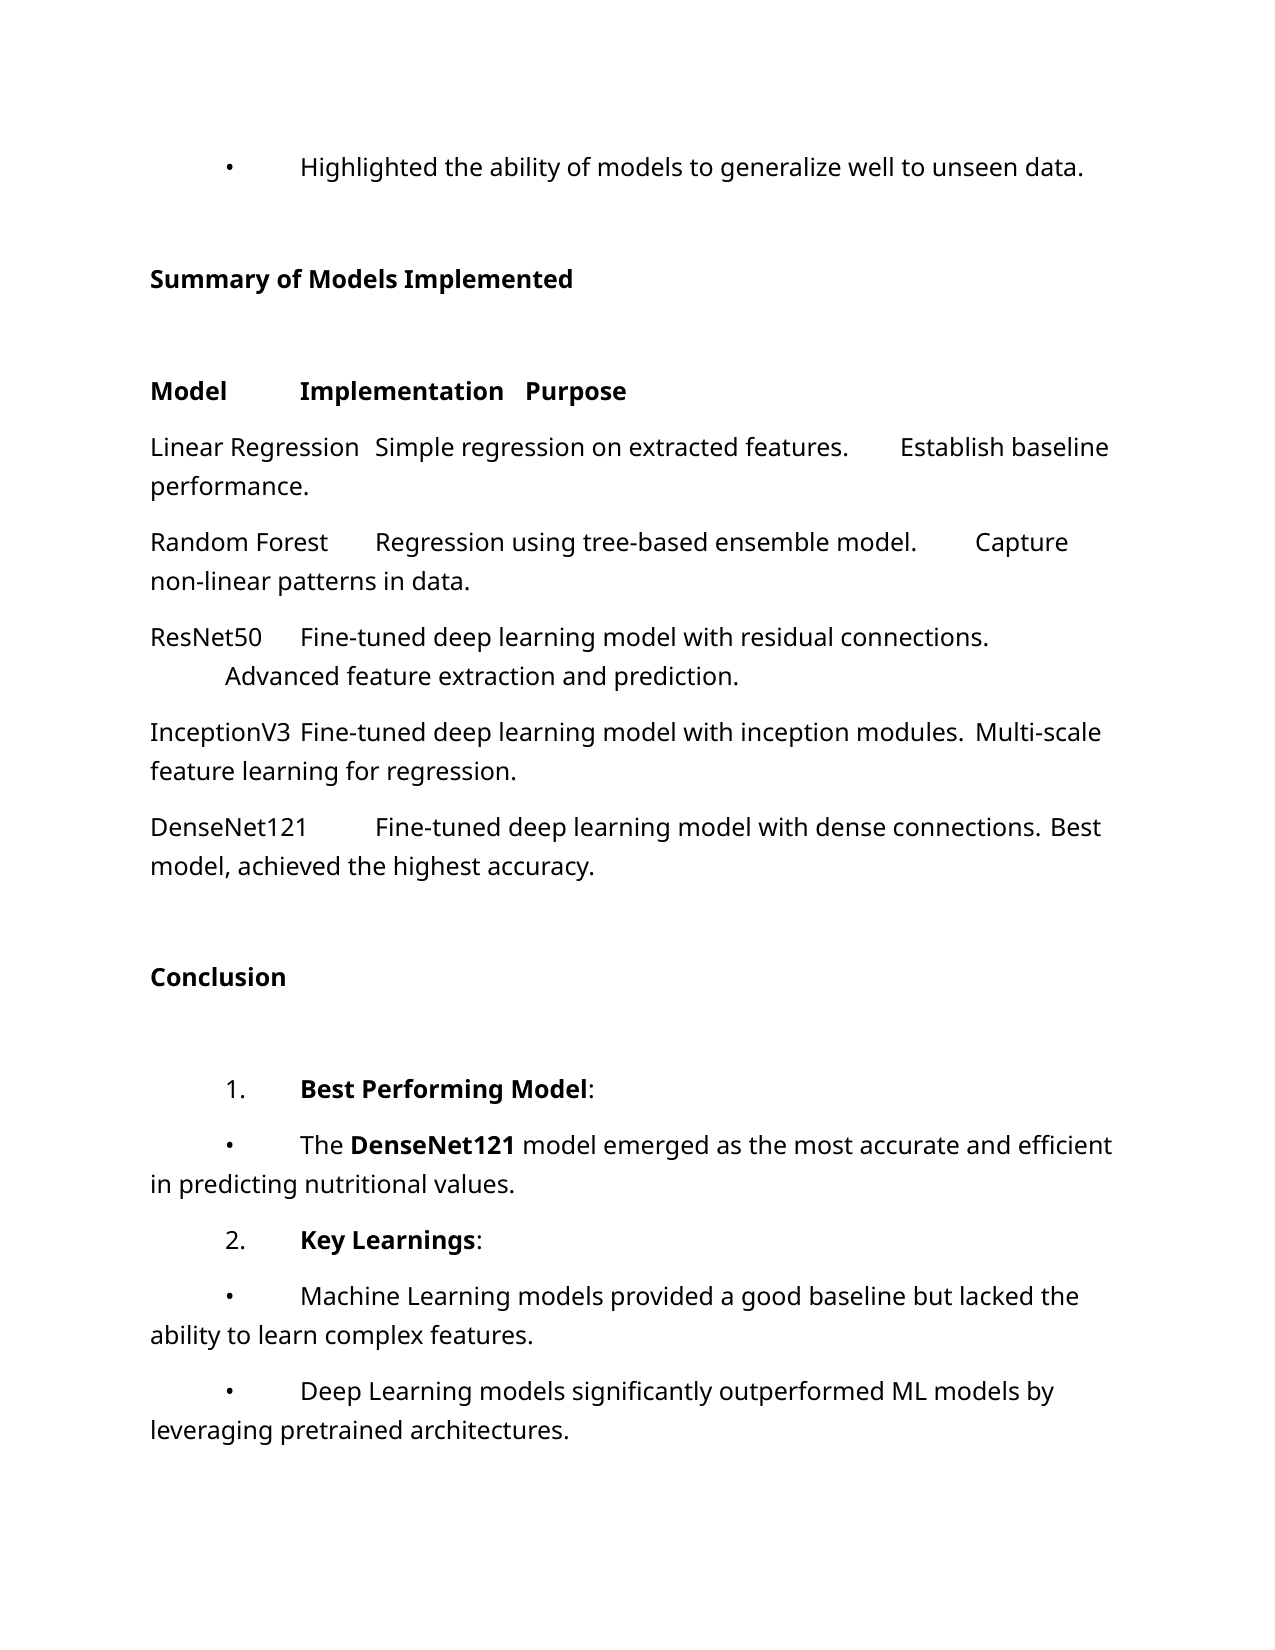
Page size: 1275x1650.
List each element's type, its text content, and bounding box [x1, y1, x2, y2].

text Random Forest Regression using tree-based ensemble model. Capture non-linear patterns in data. [150, 524, 1125, 597]
text DenseNet121 Fine-tuned deep learning model with dense connections. Best model, achieved the highest accuracy. [150, 809, 1125, 882]
text Model Implementation Purpose [150, 373, 1125, 407]
text InceptionV3 Fine-tuned deep learning model with inception modules. Multi-scale feature learning for regression. [150, 714, 1125, 787]
text Linear Regression Simple regression on extracted features. Establish baseline performance. [150, 429, 1125, 502]
text ResNet50 Fine-tuned deep learning model with residual connections. Advanced feature extraction and prediction. [150, 619, 1125, 692]
text Conclusion [150, 960, 1125, 994]
text • Machine Learning models provided a good baseline but lacked the ability to learn complex features. [150, 1278, 1125, 1352]
text 1. Best Performing Model: [150, 1072, 1125, 1106]
text • The DenseNet121 model emerged as the most accurate and efficient in predicting nutritional values. [150, 1127, 1125, 1201]
text Summary of Models Implemented [150, 262, 1125, 296]
text • Deep Learning models significantly outperformed ML models by leveraging pretrained architectures. [150, 1373, 1125, 1447]
text 2. Key Learnings: [150, 1222, 1125, 1257]
text • Highlighted the ability of models to generalize well to unseen data. [150, 150, 1125, 184]
